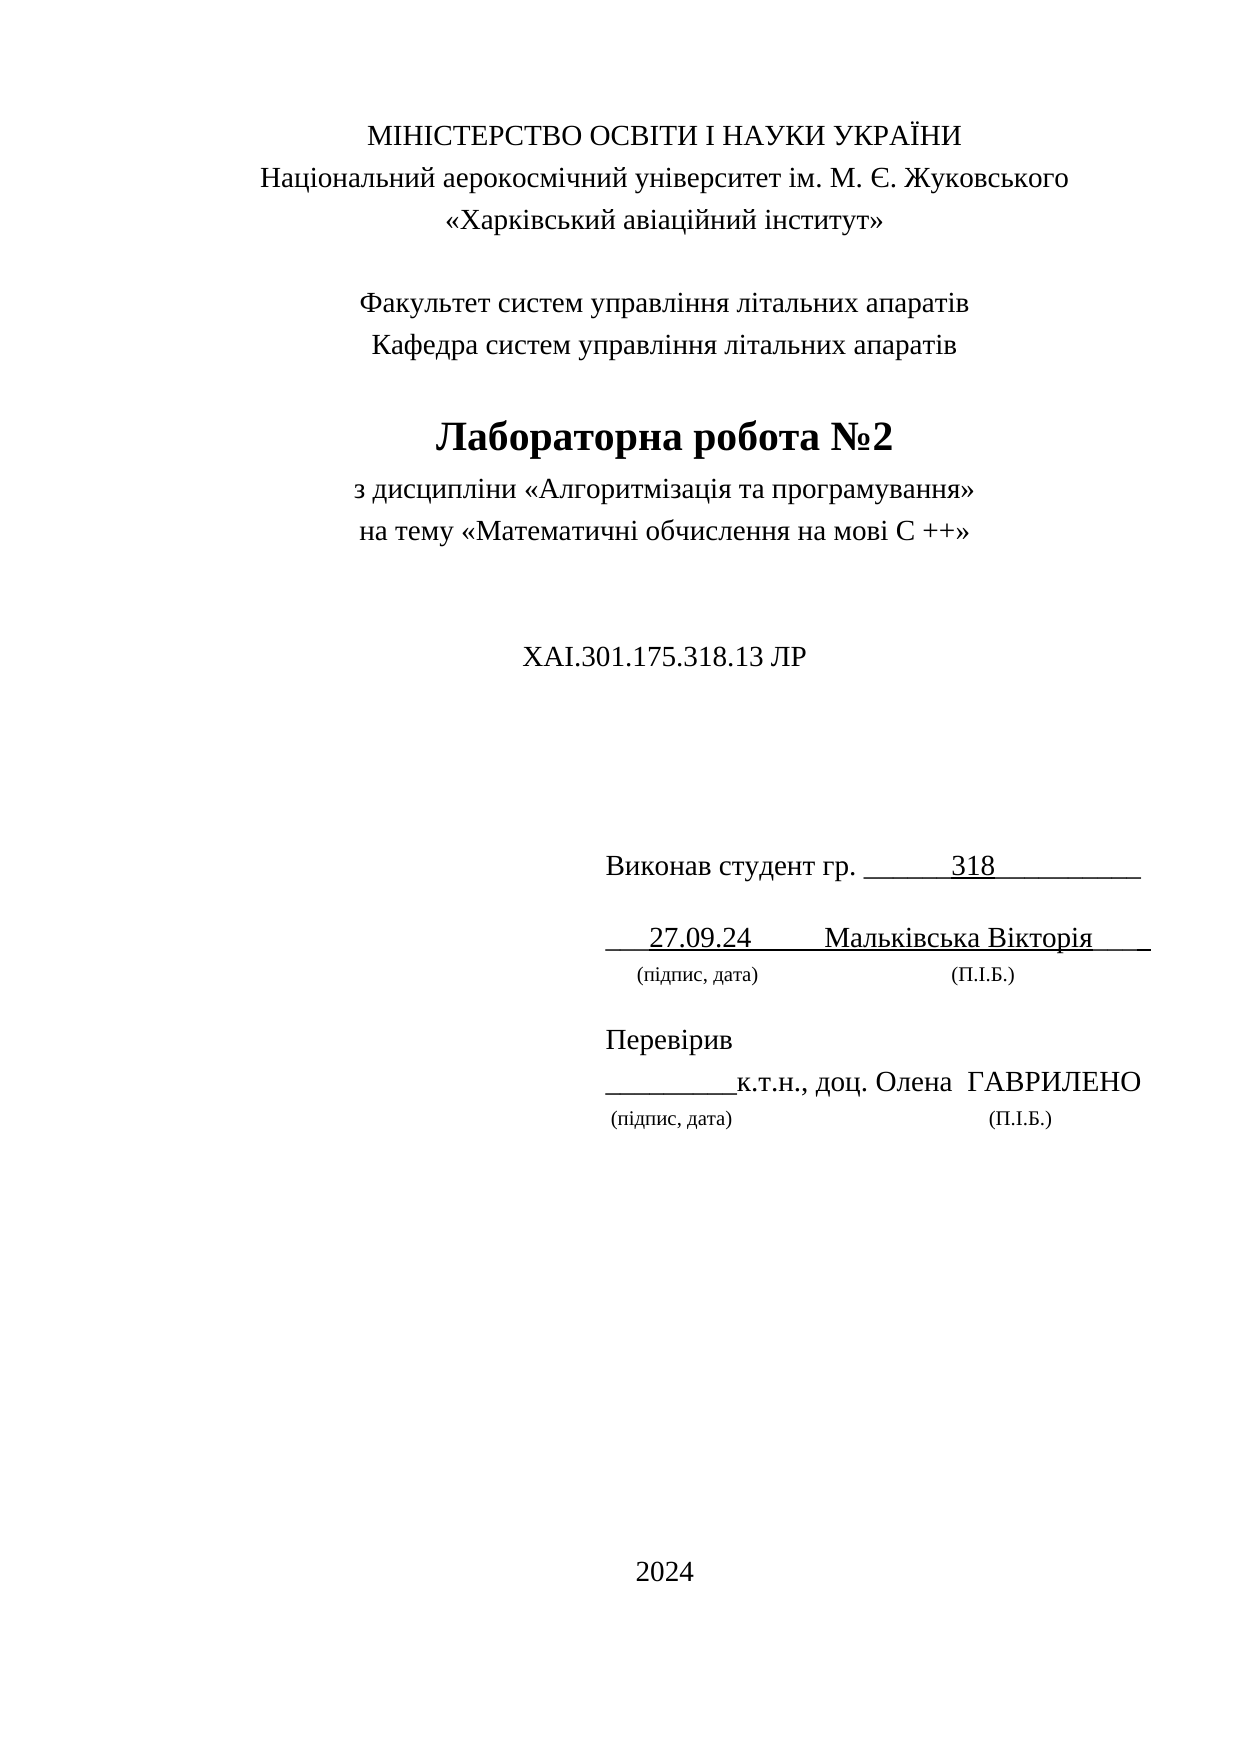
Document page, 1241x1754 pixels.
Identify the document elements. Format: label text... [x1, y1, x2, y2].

text (підпис, дата) (П.І.Б.) [177, 1106, 1152, 1129]
text Перевірив [177, 1022, 1152, 1055]
text на тему «Математичні обчислення на мові С ++» [177, 513, 1152, 547]
text МІНІСТЕРСТВО ОСВІТИ І НАУКИ УКРАЇНИ [177, 118, 1152, 152]
text 2024 [177, 1554, 1152, 1588]
text Факультет систем управління літальних апаратів [177, 286, 1152, 319]
text (підпис, дата) (П.І.Б.) [177, 962, 1152, 986]
text з дисципліни «Алгоритмізація та програмування» [177, 471, 1152, 505]
text Кафедра систем управління літальних апаратів [177, 327, 1152, 361]
text Виконав студент гр. ______318__________ [177, 848, 1152, 882]
text Національний аерокосмічний університет ім. М. Є. Жуковського [177, 160, 1152, 193]
text _________к.т.н., доц. Олена ГАВРИЛЕНО [605, 1064, 1152, 1097]
text «Харківський авіаційний інститут» [177, 202, 1152, 235]
text ХАІ.301.175.318.13 ЛР [177, 639, 1152, 672]
text Лабораторна робота №2 [177, 411, 1152, 459]
text ___27.09.24 Мальківська Вікторія___ [177, 920, 1152, 953]
